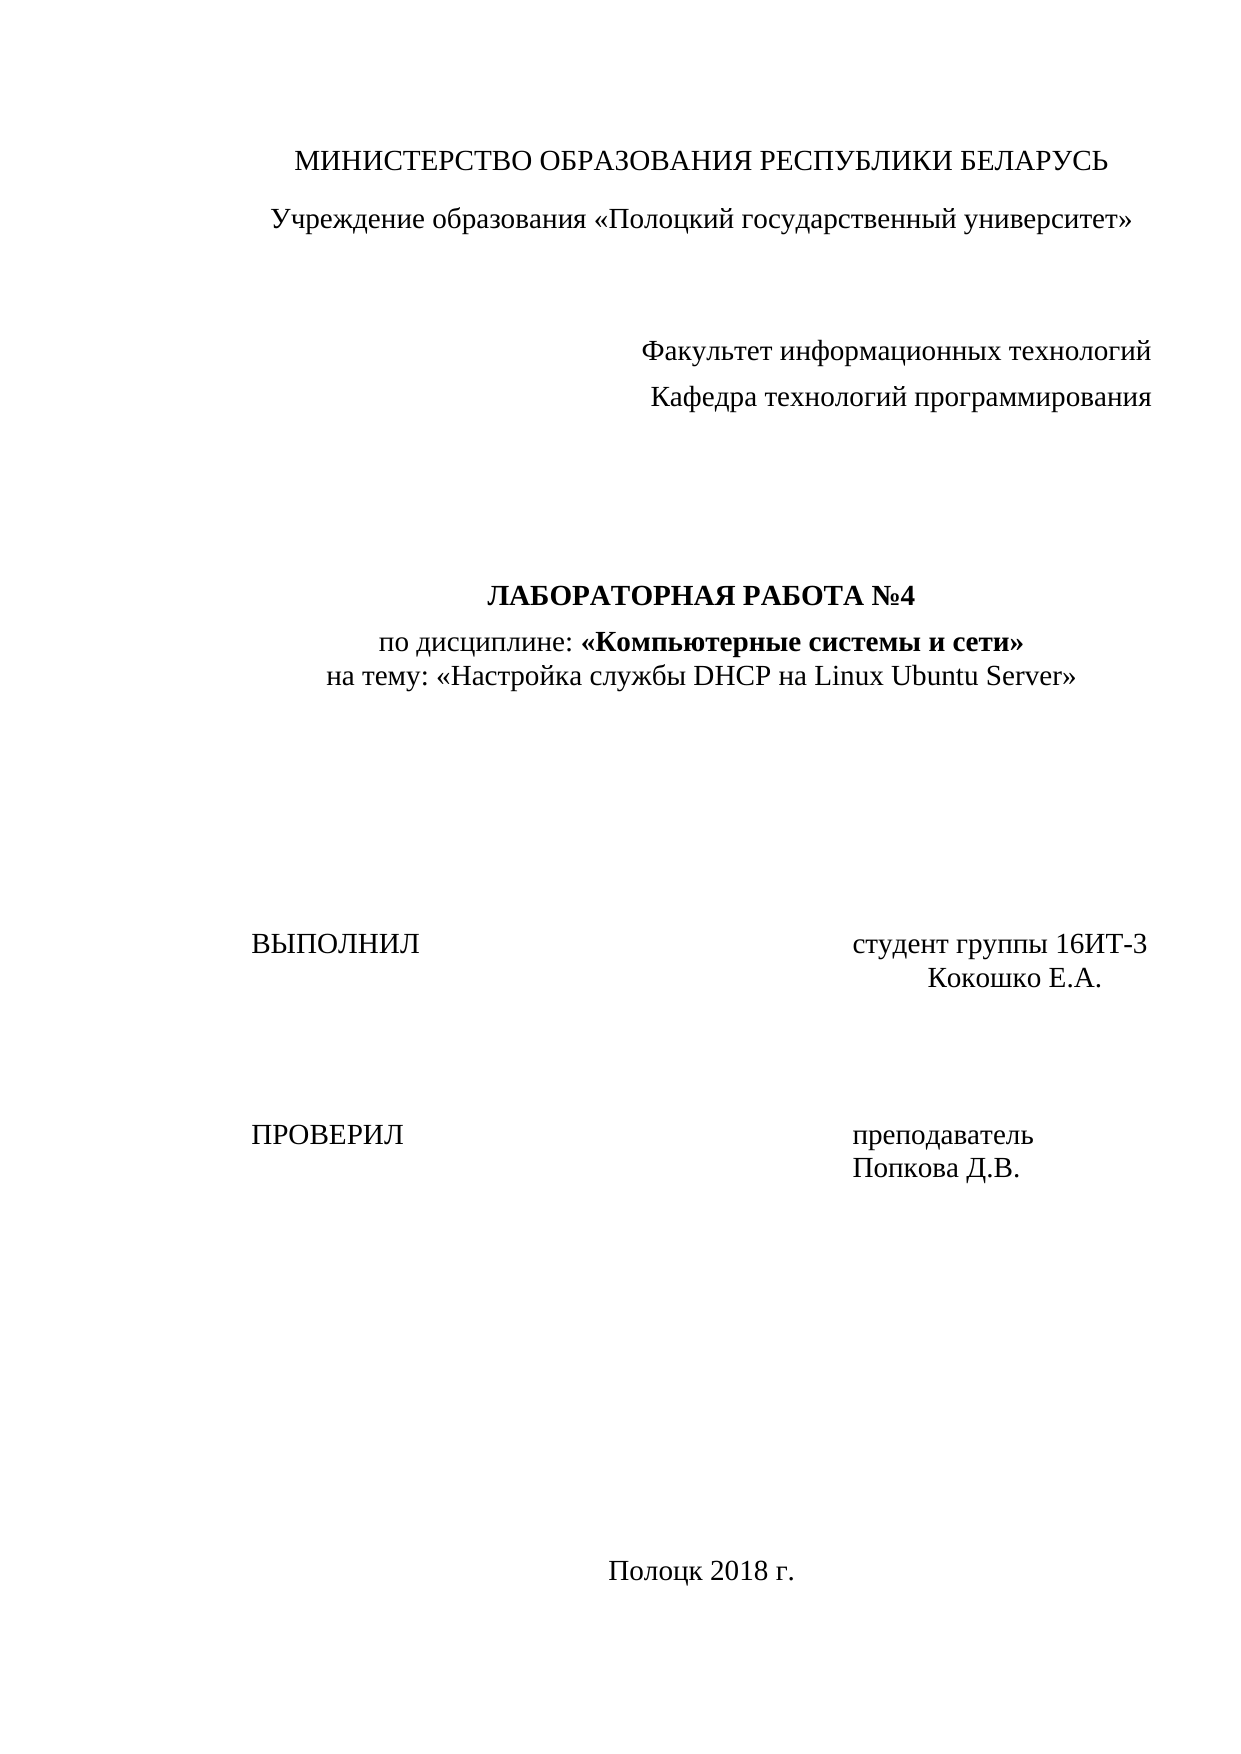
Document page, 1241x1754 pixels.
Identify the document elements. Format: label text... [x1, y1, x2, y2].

text Учреждение образования «Полоцкий государственный университет» [177, 202, 1152, 235]
text Факультет информационных технологий [206, 333, 1152, 367]
text Попкова Д.В. [177, 1150, 1152, 1184]
text Полоцк 2018 г. [177, 1553, 1152, 1586]
text на тему: «Настройка службы DHCP на Linux Ubuntu Server» [177, 658, 1152, 692]
text МИНИСТЕРСТВО ОБРАЗОВАНИЯ РЕСПУБЛИКИ БЕЛАРУСЬ [177, 143, 1152, 177]
text ЛАБОРАТОРНАЯ РАБОТА №4 [177, 578, 1152, 612]
text по дисциплине: «Компьютерные системы и сети» [177, 624, 1152, 658]
text Кокошко Е.А. [206, 960, 1152, 993]
text ПРОВЕРИЛ преподаватель [177, 1117, 1152, 1150]
text Кафедра технологий программирования [177, 379, 1152, 413]
text ВЫПОЛНИЛ студент группы 16ИТ-3 [177, 926, 1152, 960]
